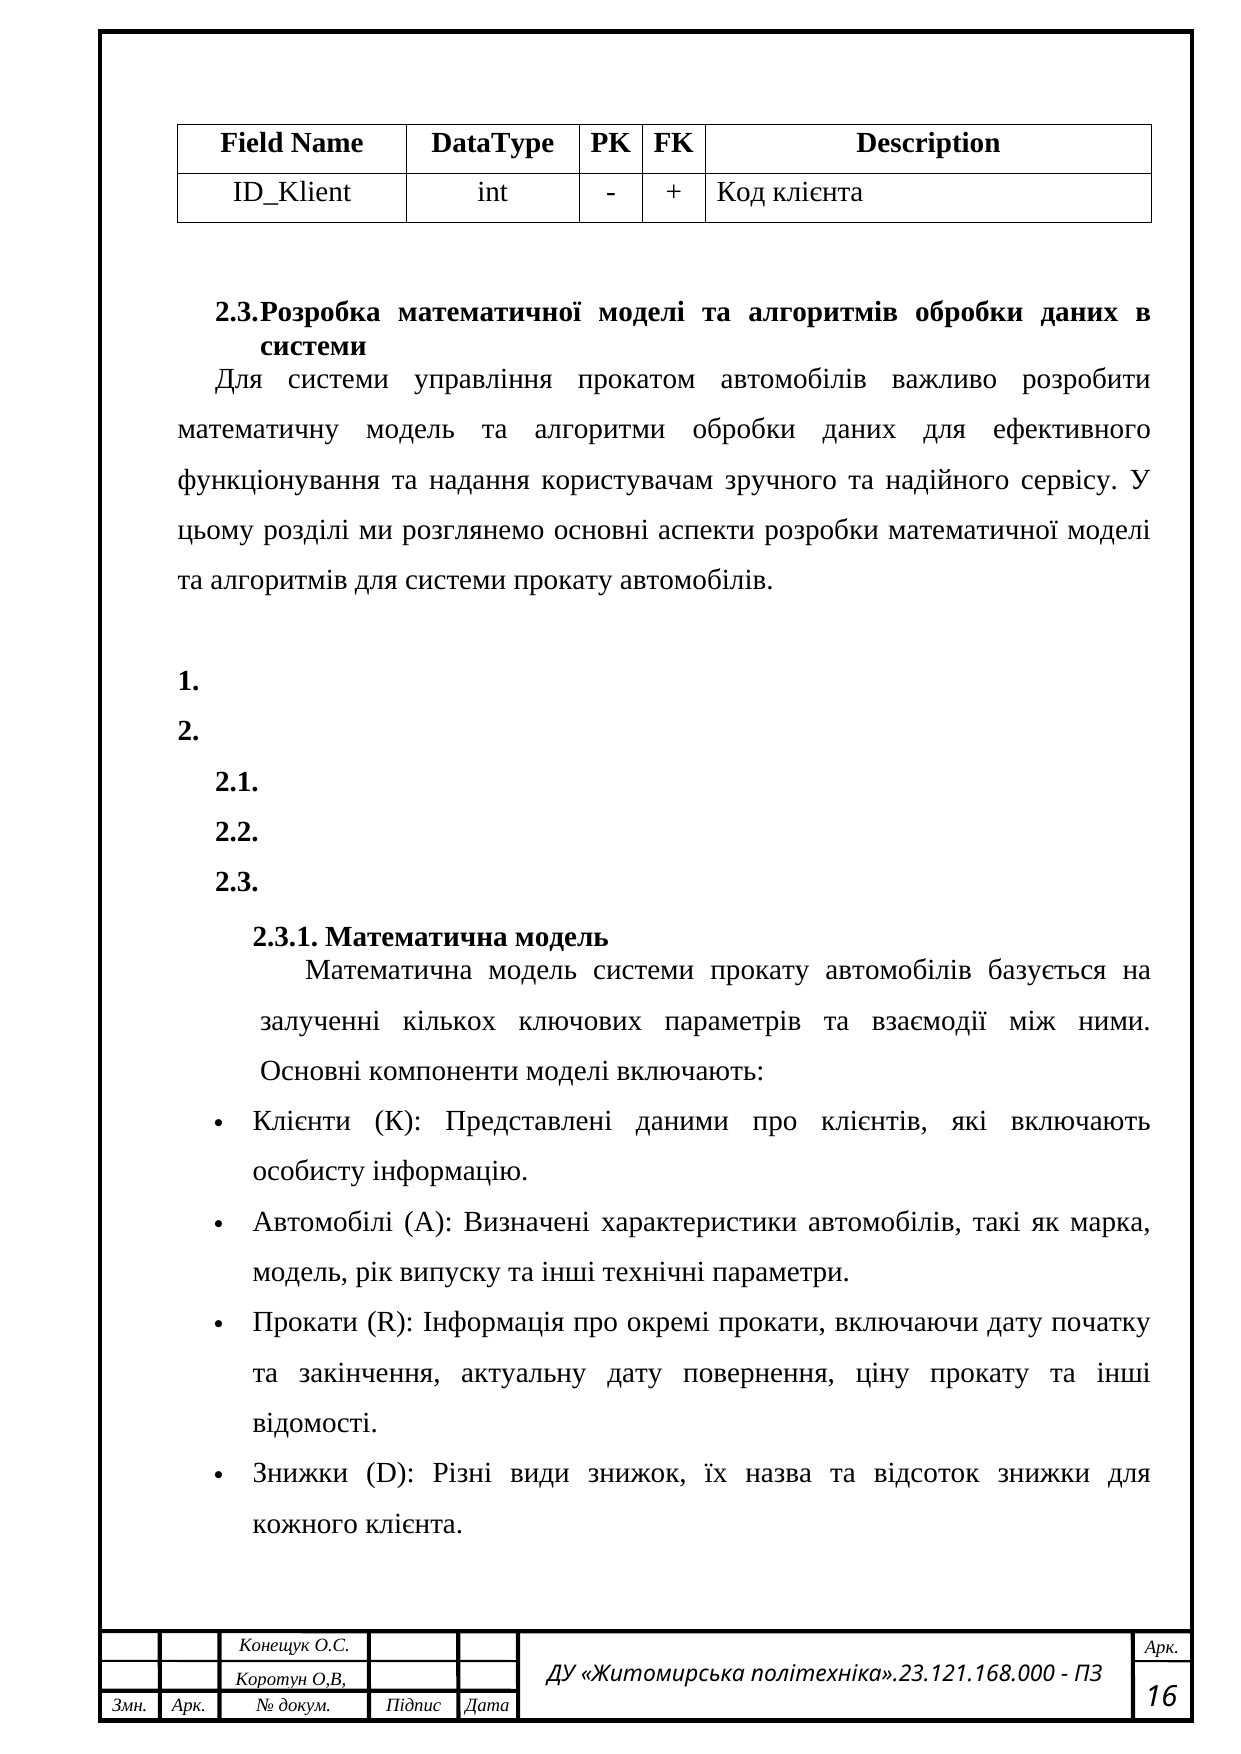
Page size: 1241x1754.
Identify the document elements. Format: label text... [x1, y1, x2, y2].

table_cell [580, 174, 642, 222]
text Для системи управління прокатом автомобілів важливо розробити математичну модель та алгоритми обробки даних для ефективного функціонування та надання користувачам зручного та надійного сервісу. У цьому розділі ми розглянемо основні аспекти розробки математичної моделі та алгоритмів для системи прокату автомобілів. [177, 361, 1152, 596]
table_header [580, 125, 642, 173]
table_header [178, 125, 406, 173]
list Математична модель системи прокату автомобілів базується на залученні кількох ключових параметрів та взаємодії між ними. Основні компоненти моделі включають: [260, 952, 1152, 1086]
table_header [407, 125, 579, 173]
list Клієнти (К): Представлені даними про клієнтів, які включають особисту інформацію. [215, 1103, 1152, 1187]
subtitle Математична модель [252, 919, 1152, 952]
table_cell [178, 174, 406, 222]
list Автомобілі (А): Визначені характеристики автомобілів, такі як марка, модель, рік випуску та інші технічні параметри. [215, 1204, 1152, 1288]
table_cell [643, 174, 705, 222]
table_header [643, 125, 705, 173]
list Прокати (R): Інформація про окремі прокати, включаючи дату початку та закінчення, актуальну дату повернення, ціну прокату та інші відомості. [215, 1304, 1152, 1439]
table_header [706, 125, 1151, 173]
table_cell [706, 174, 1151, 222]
list Знижки (D): Різні види знижок, їх назва та відсоток знижки для кожного клієнта. [215, 1455, 1152, 1539]
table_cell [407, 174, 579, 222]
subtitle Розробка математичної моделі та алгоритмів обробки даних в системи [215, 294, 1152, 361]
